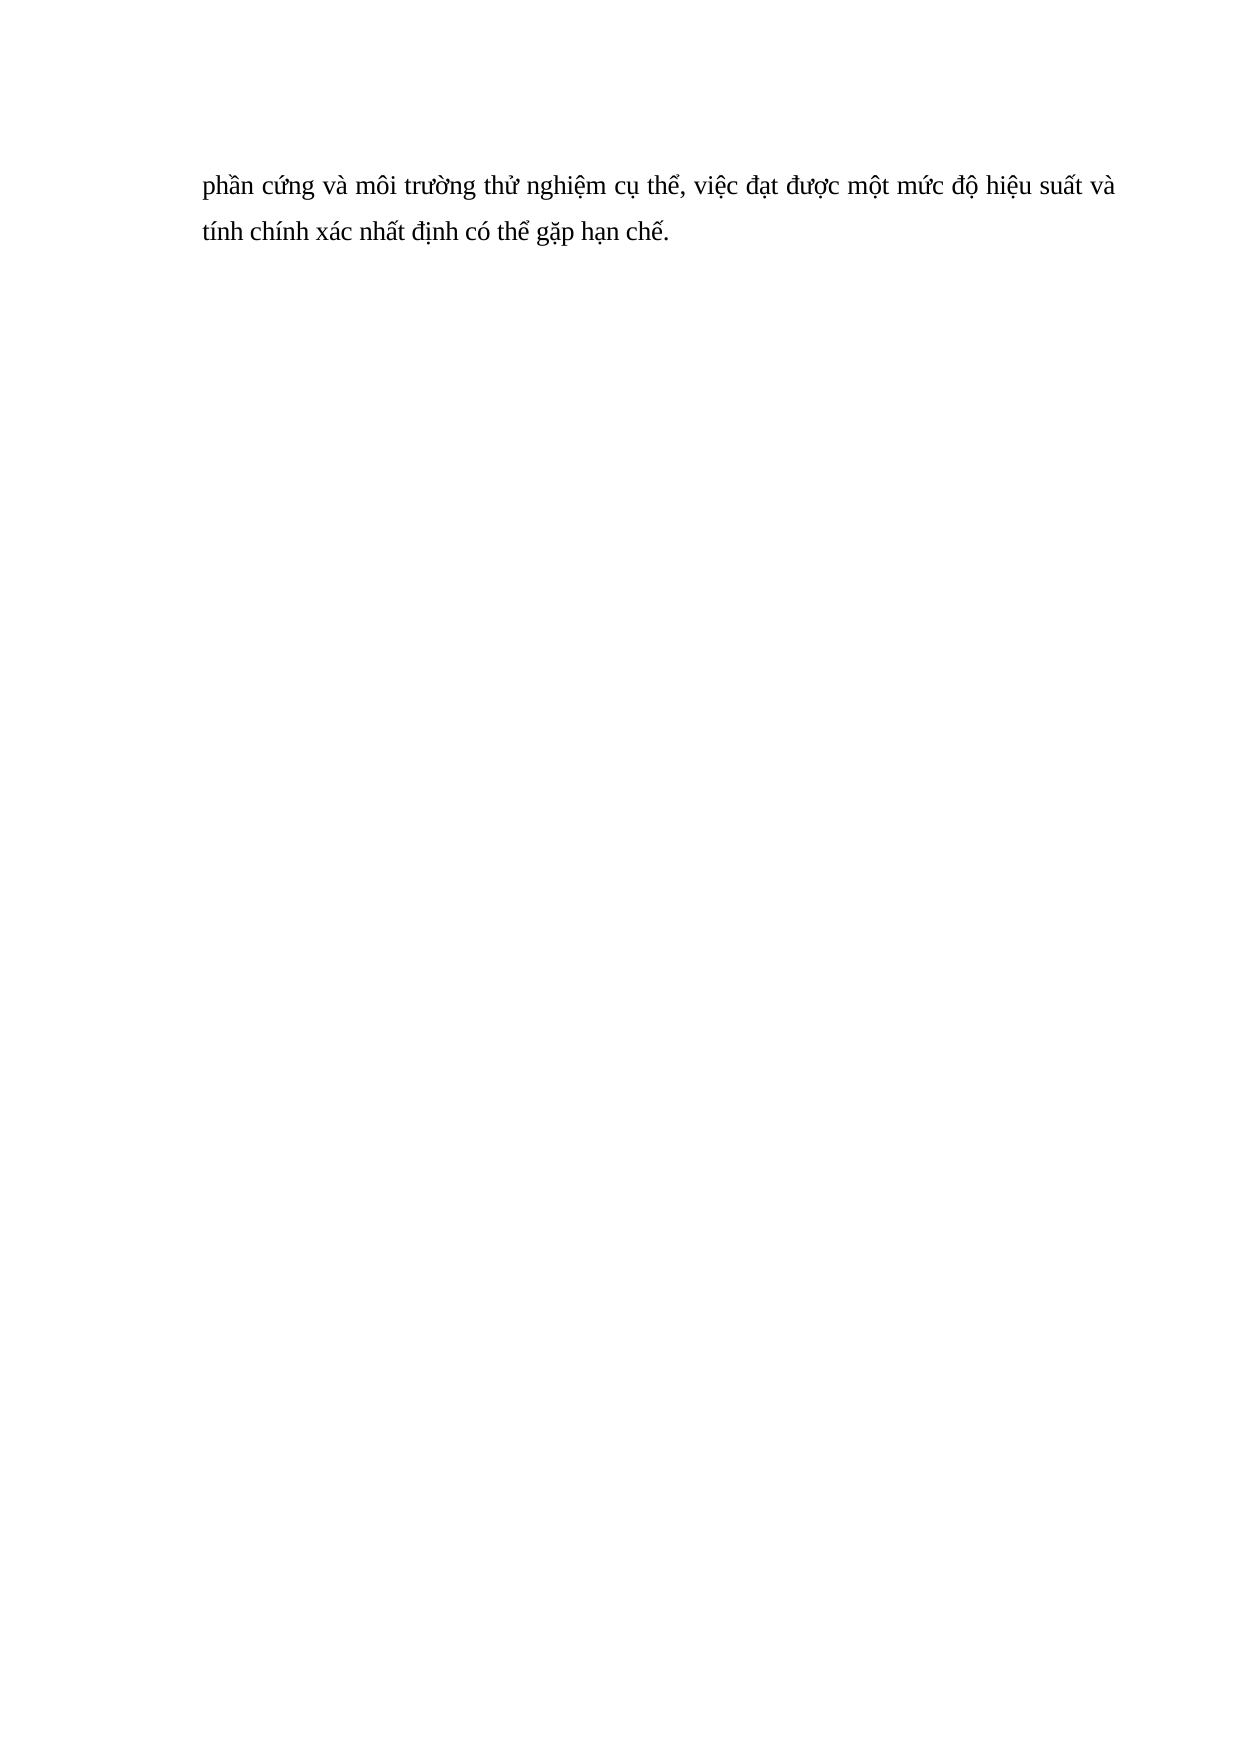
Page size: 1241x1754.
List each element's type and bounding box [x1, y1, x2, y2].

list [202, 169, 1117, 247]
